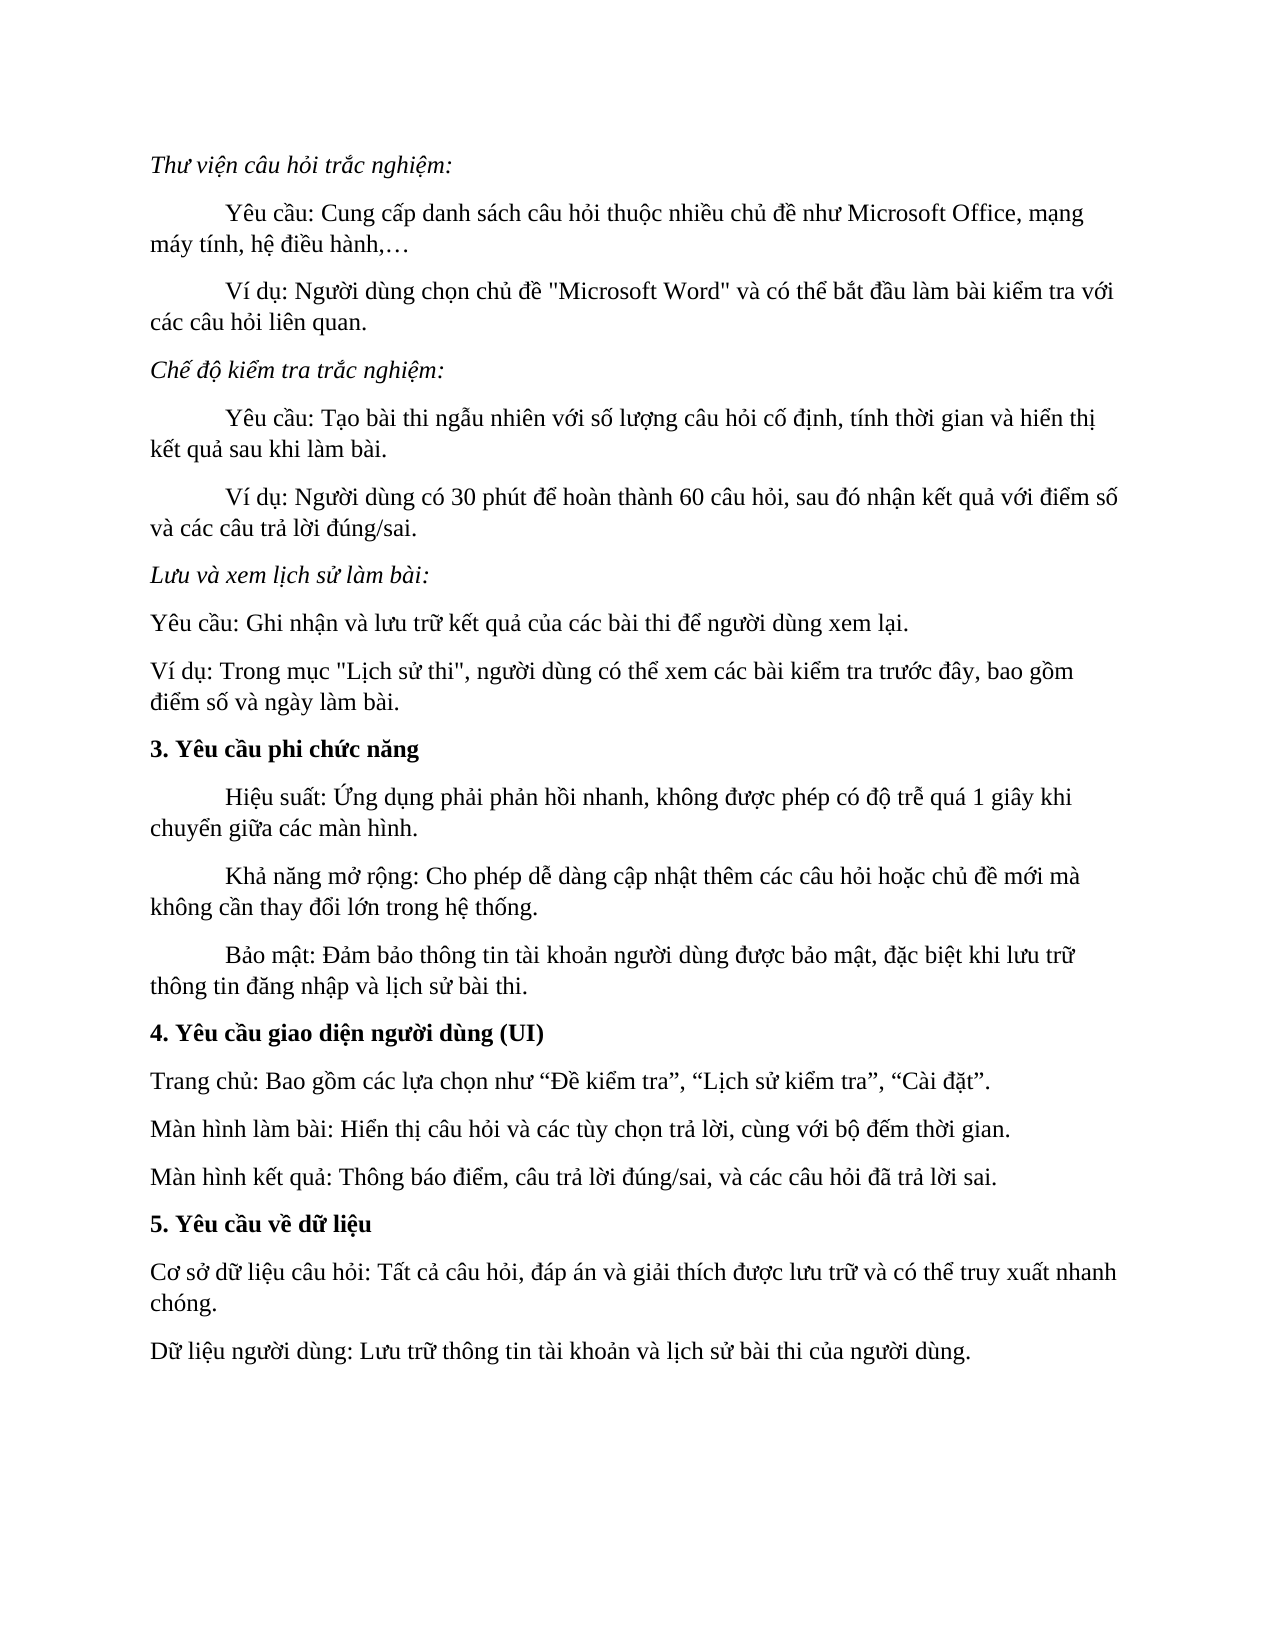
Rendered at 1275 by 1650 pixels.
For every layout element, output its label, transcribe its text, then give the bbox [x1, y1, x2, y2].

text Màn hình kết quả: Thông báo điểm, câu trả lời đúng/sai, và các câu hỏi đã trả lời sai. [150, 1162, 1125, 1190]
text Bảo mật: Đảm bảo thông tin tài khoản người dùng được bảo mật, đặc biệt khi lưu trữ thông tin đăng nhập và lịch sử bài thi. [150, 940, 1125, 999]
text Khả năng mở rộng: Cho phép dễ dàng cập nhật thêm các câu hỏi hoặc chủ đề mới mà không cần thay đổi lớn trong hệ thống. [150, 861, 1125, 921]
text Ví dụ: Người dùng chọn chủ đề "Microsoft Word" và có thể bắt đầu làm bài kiểm tra với các câu hỏi liên quan. [150, 276, 1125, 336]
text Chế độ kiểm tra trắc nghiệm: [150, 355, 1125, 384]
text 5. Yêu cầu về dữ liệu [150, 1209, 1125, 1238]
text Yêu cầu: Cung cấp danh sách câu hỏi thuộc nhiều chủ đề như Microsoft Office, mạng máy tính, hệ điều hành,… [150, 198, 1125, 257]
text Yêu cầu: Tạo bài thi ngẫu nhiên với số lượng câu hỏi cố định, tính thời gian và hiển thị kết quả sau khi làm bài. [150, 403, 1125, 463]
text Màn hình làm bài: Hiển thị câu hỏi và các tùy chọn trả lời, cùng với bộ đếm thời gian. [150, 1114, 1125, 1143]
text 3. Yêu cầu phi chức năng [150, 734, 1125, 763]
text Yêu cầu: Ghi nhận và lưu trữ kết quả của các bài thi để người dùng xem lại. [150, 608, 1125, 637]
text Lưu và xem lịch sử làm bài: [150, 560, 1125, 589]
text Trang chủ: Bao gồm các lựa chọn như “Đề kiểm tra”, “Lịch sử kiểm tra”, “Cài đặt”. [150, 1066, 1125, 1095]
text Hiệu suất: Ứng dụng phải phản hồi nhanh, không được phép có độ trễ quá 1 giây khi chuyển giữa các màn hình. [150, 782, 1125, 842]
text Dữ liệu người dùng: Lưu trữ thông tin tài khoản và lịch sử bài thi của người dùng. [150, 1336, 1125, 1364]
text 4. Yêu cầu giao diện người dùng (UI) [150, 1018, 1125, 1047]
text Thư viện câu hỏi trắc nghiệm: [150, 150, 1125, 179]
text Cơ sở dữ liệu câu hỏi: Tất cả câu hỏi, đáp án và giải thích được lưu trữ và có thể truy xuất nhanh chóng. [150, 1257, 1125, 1317]
text Ví dụ: Trong mục "Lịch sử thi", người dùng có thể xem các bài kiểm tra trước đây, bao gồm điểm số và ngày làm bài. [150, 656, 1125, 716]
text Ví dụ: Người dùng có 30 phút để hoàn thành 60 câu hỏi, sau đó nhận kết quả với điểm số và các câu trả lời đúng/sai. [150, 482, 1125, 541]
